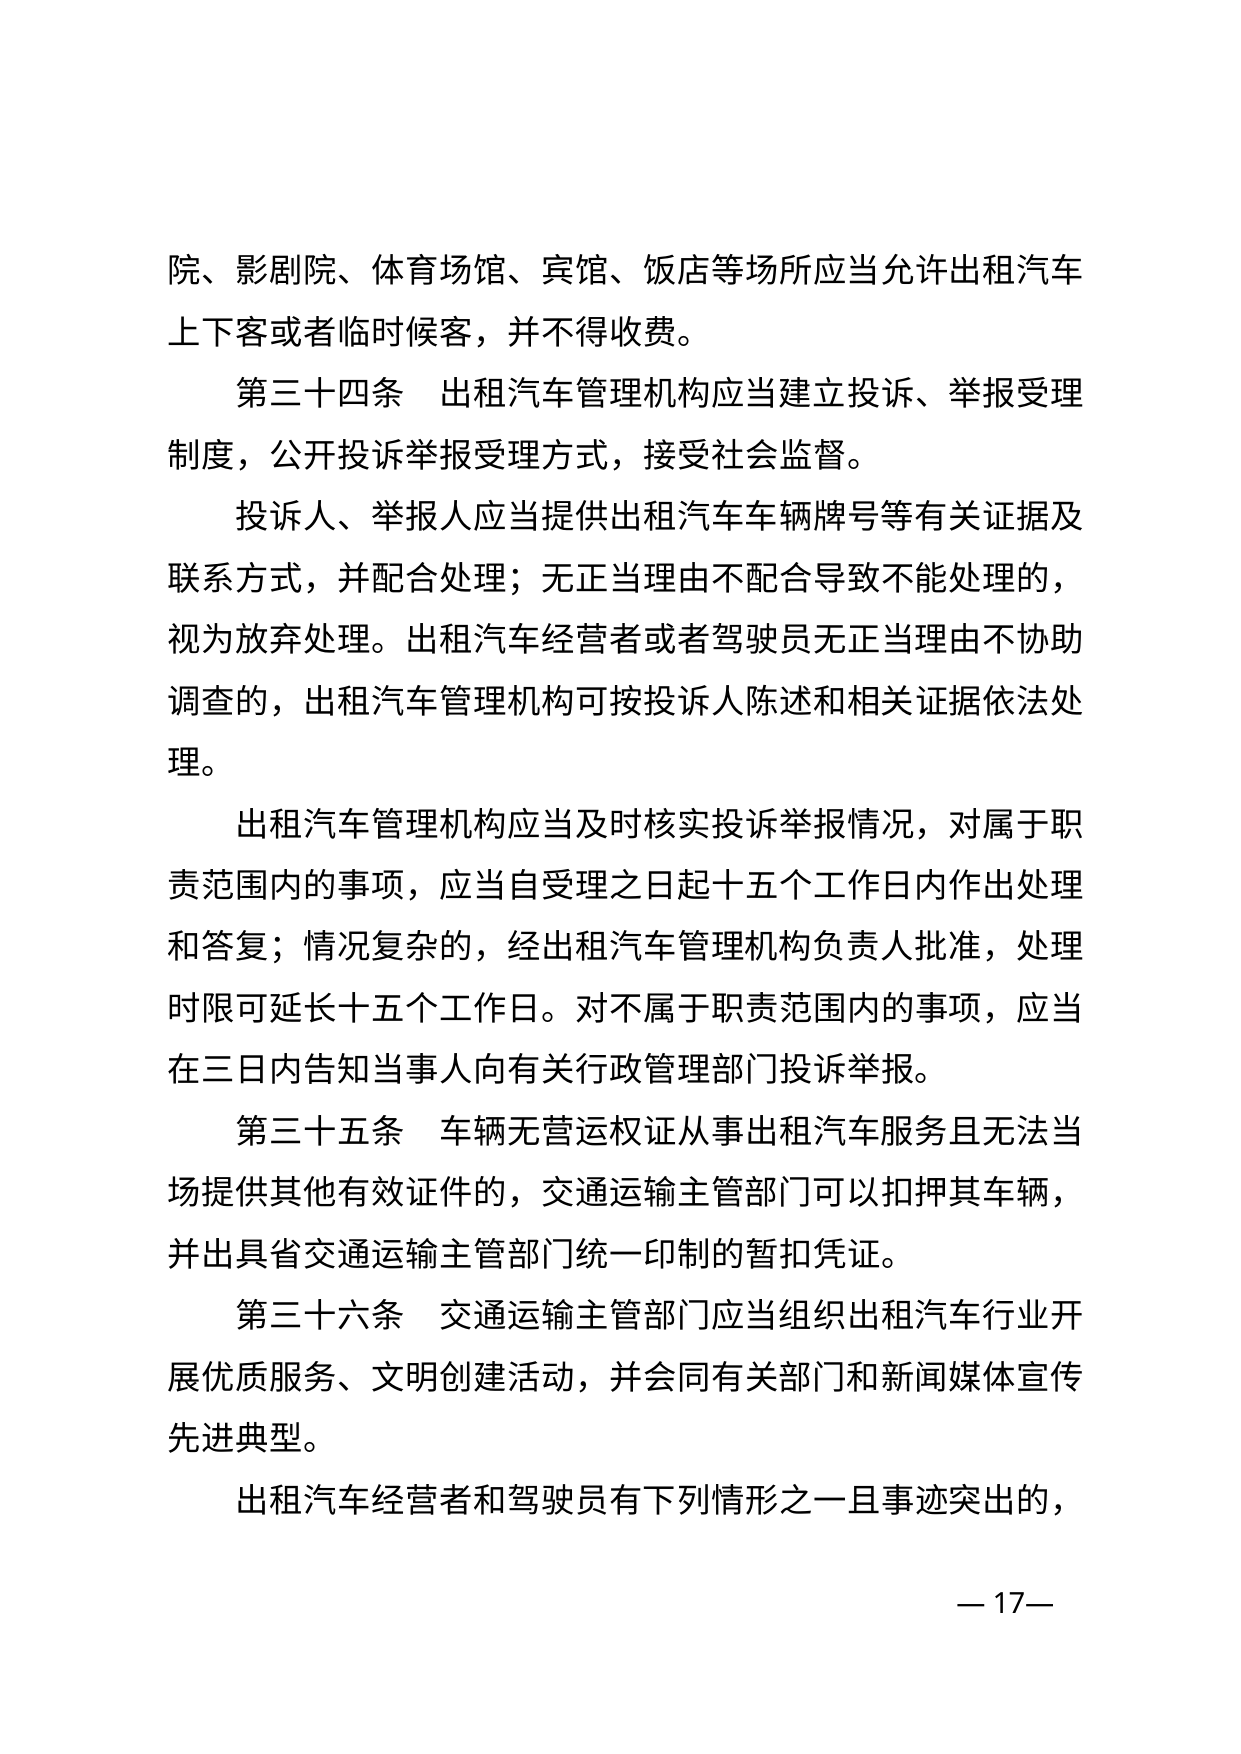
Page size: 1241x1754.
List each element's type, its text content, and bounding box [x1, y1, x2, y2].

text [168, 238, 1084, 361]
text 第三十五条 车辆无营运权证从事出租汽车服务且无法当场提供其他有效证件的，交通运输主管部门可以扣押其车辆，并出具省交通运输主管部门统一印制的暂扣凭证。 [168, 1098, 1084, 1282]
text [168, 1467, 1084, 1528]
text 第三十六条 交通运输主管部门应当组织出租汽车行业开展优质服务、文明创建活动，并会同有关部门和新闻媒体宣传先进典型。 [168, 1282, 1084, 1467]
text 投诉人、举报人应当提供出租汽车车辆牌号等有关证据及联系方式，并配合处理；无正当理由不配合导致不能处理的，视为放弃处理。出租汽车经营者或者驾驶员无正当理由不协助调查的，出租汽车管理机构可按投诉人陈述和相关证据依法处理。 [168, 483, 1084, 791]
text 出租汽车管理机构应当及时核实投诉举报情况，对属于职责范围内的事项，应当自受理之日起十五个工作日内作出处理和答复；情况复杂的，经出租汽车管理机构负责人批准，处理时限可延长十五个工作日。对不属于职责范围内的事项，应当在三日内告知当事人向有关行政管理部门投诉举报。 [168, 791, 1084, 1098]
text 第三十四条 出租汽车管理机构应当建立投诉、举报受理制度，公开投诉举报受理方式，接受社会监督。 [168, 361, 1084, 483]
